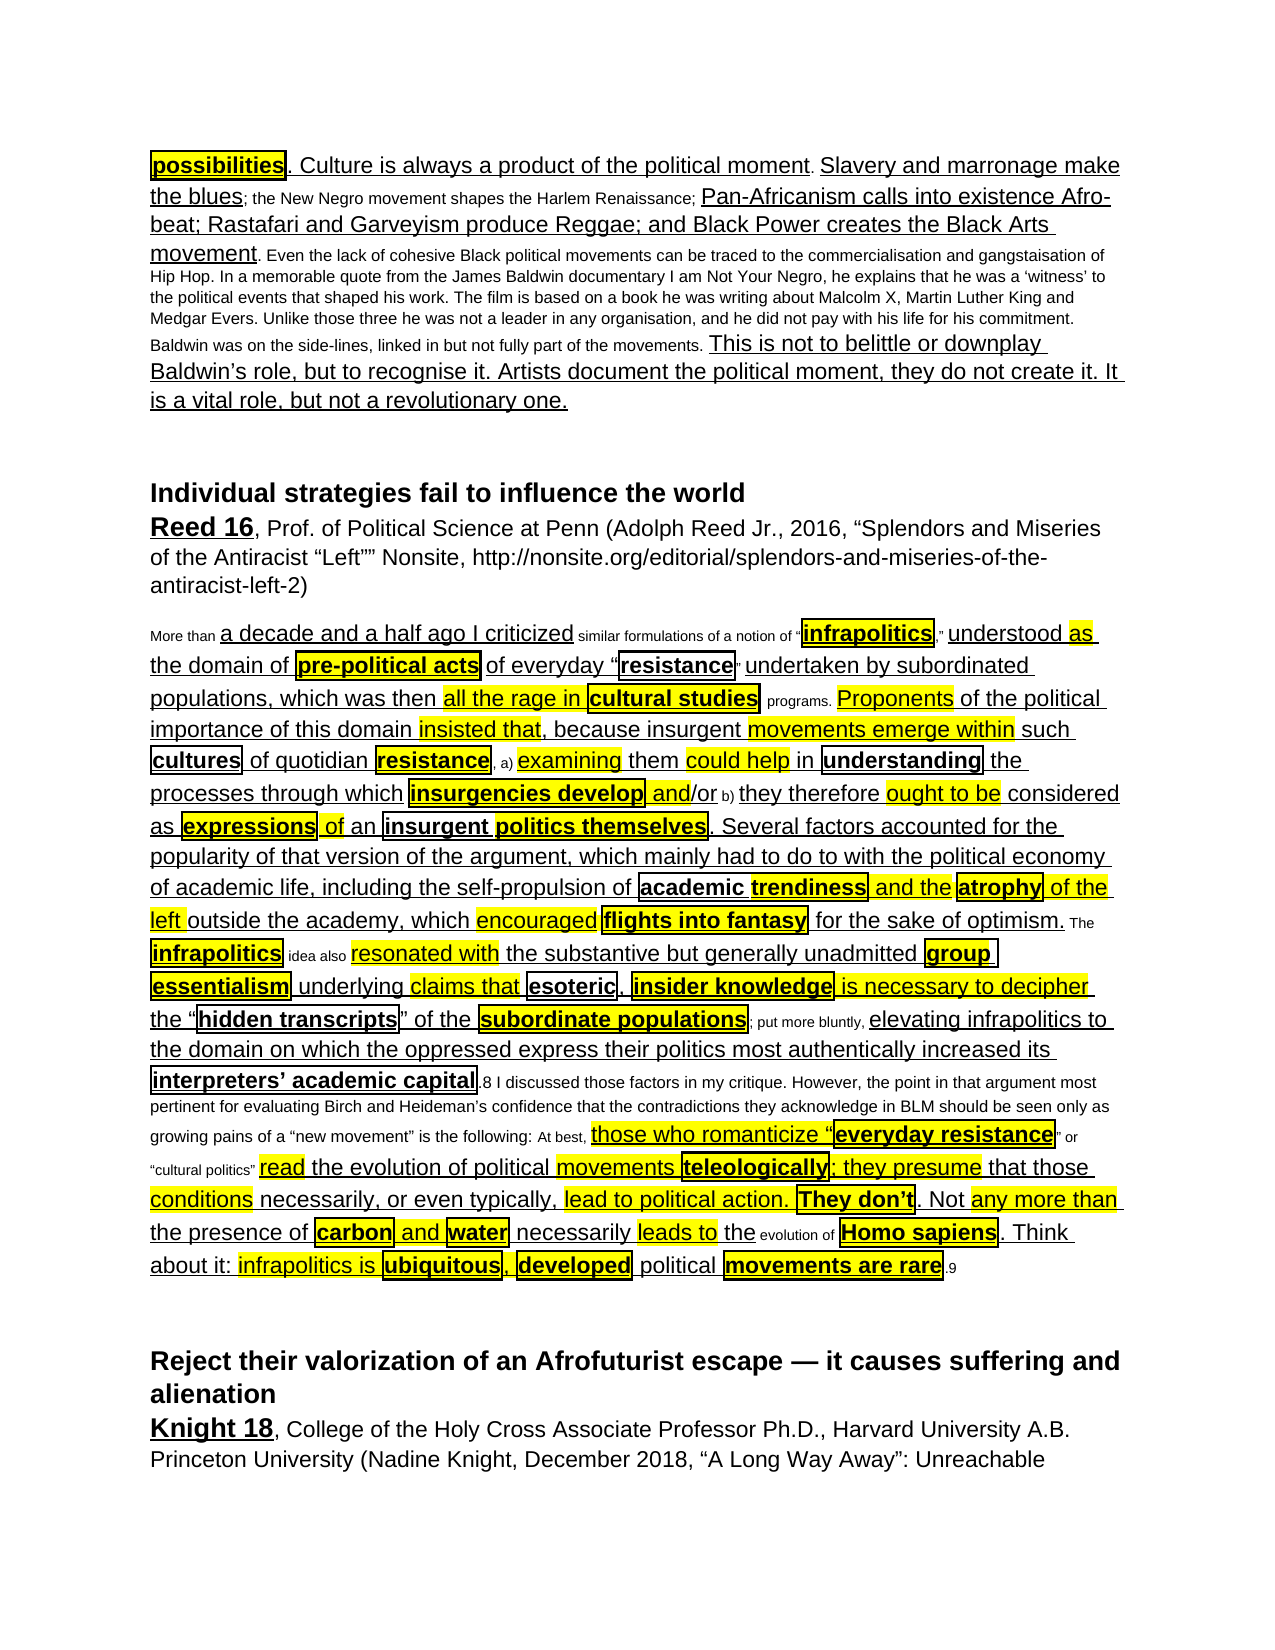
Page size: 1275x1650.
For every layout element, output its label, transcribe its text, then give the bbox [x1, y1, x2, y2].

text More than a decade and a half ago I criticized similar formulations of a notion of “infrapolitics,” understood as the domain of pre-political acts of everyday “resistance” undertaken by subordinated populations, which was then all the rage in cultural studies programs. Proponents of the political importance of this domain insisted that, because insurgent movements emerge within such cultures of quotidian resistance, a) examining them could help in understanding the processes through which insurgencies develop and/or b) they therefore ought to be considered as expressions of an insurgent politics themselves. Several factors accounted for the popularity of that version of the argument, which mainly had to do to with the political economy of academic life, including the self-propulsion of academic trendiness and the atrophy of the left outside the academy, which encouraged flights into fantasy for the sake of optimism. The infrapolitics idea also resonated with the substantive but generally unadmitted group essentialism underlying claims that esoteric, insider knowledge is necessary to decipher the “hidden transcripts” of the subordinate populations; put more bluntly, elevating infrapolitics to the domain on which the oppressed express their politics most authentically increased its interpreters’ academic capital.8 I discussed those factors in my critique. However, the point in that argument most pertinent for evaluating Birch and Heideman’s confidence that the contradictions they acknowledge in BLM should be seen only as growing pains of a “new movement” is the following: At best, those who romanticize “everyday resistance” or “cultural politics” read the evolution of political movements teleologically; they presume that those conditions necessarily, or even typically, lead to political action. They don’t. Not any more than the presence of carbon and water necessarily leads to the evolution of Homo sapiens. Think about it: infrapolitics is ubiquitous, developed political movements are rare.9 [150, 617, 1125, 1281]
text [150, 150, 1125, 381]
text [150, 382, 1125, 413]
subtitle Reject their valorization of an Afrofuturist escape ⁠— it causes suffering and alienation [150, 1345, 1125, 1410]
subtitle Individual strategies fail to influence the world [150, 477, 1125, 508]
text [150, 1412, 1125, 1472]
text Reed 16, Prof. of Political Science at Penn (Adolph Reed Jr., 2016, “Splendors and Miseries of the Antiracist “Left”” Nonsite, http://nonsite.org/editorial/splendors-and-miseries-of-the-antiracist-left-2) [150, 511, 1125, 599]
